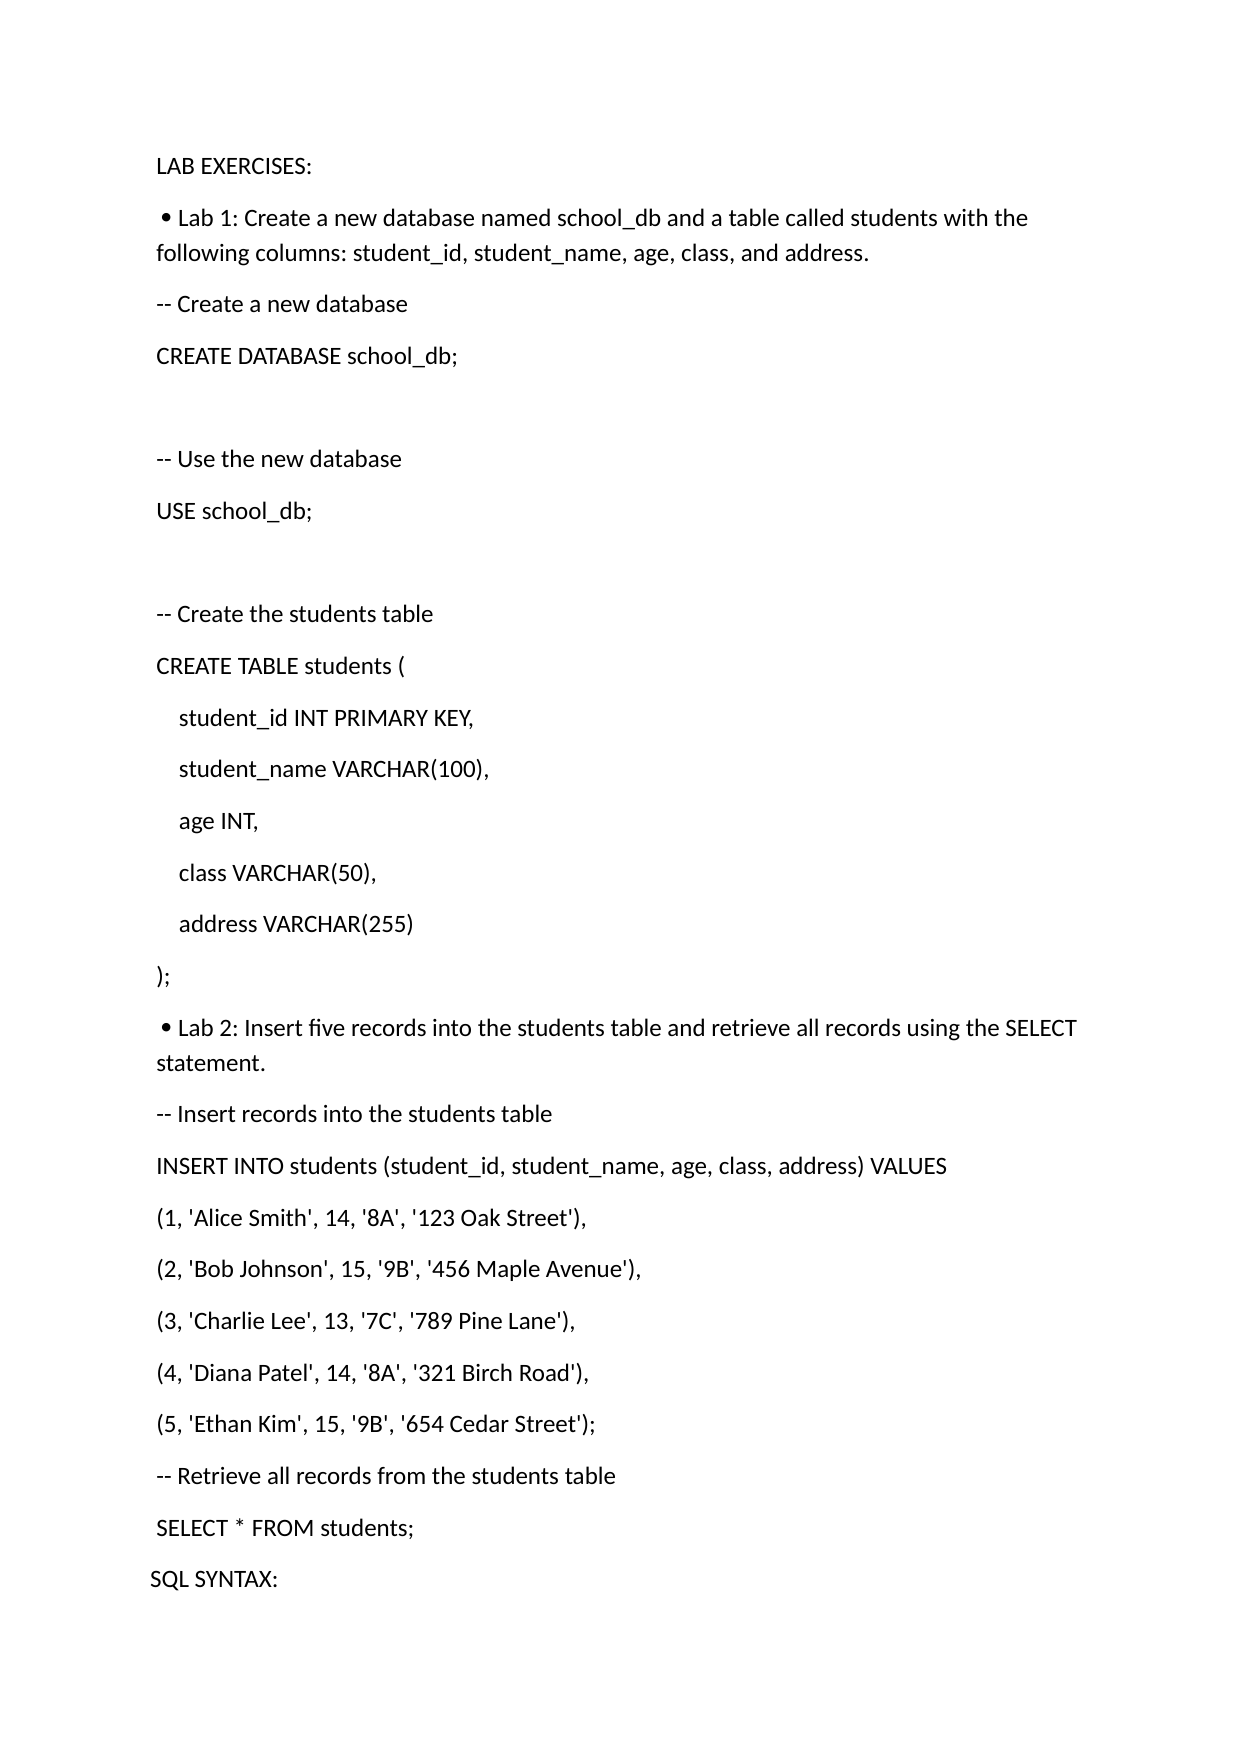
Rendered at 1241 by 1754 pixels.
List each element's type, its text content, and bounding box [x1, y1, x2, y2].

text -- Use the new database [156, 443, 1090, 474]
text Lab 1: Create a new database named school_db and a table called students with the following columns: student_id, student_name, age, class, and address. [156, 202, 1090, 267]
text student_id INT PRIMARY KEY, [156, 702, 1090, 732]
text (5, 'Ethan Kim', 15, '9B', '654 Cedar Street'); [156, 1408, 1090, 1439]
text class VARCHAR(50), [156, 857, 1090, 887]
text Lab 2: Insert five records into the students table and retrieve all records using the SELECT statement. [156, 1012, 1090, 1077]
text -- Create a new database [156, 288, 1090, 319]
text -- Insert records into the students table [156, 1098, 1090, 1129]
text CREATE TABLE students ( [156, 650, 1090, 681]
text -- Create the students table [156, 598, 1090, 629]
text (4, 'Diana Patel', 14, '8A', '321 Birch Road'), [156, 1357, 1090, 1387]
text age INT, [156, 805, 1090, 836]
text CREATE DATABASE school_db; [156, 340, 1090, 371]
text (1, 'Alice Smith', 14, '8A', '123 Oak Street'), [156, 1202, 1090, 1232]
text SELECT * FROM students; [156, 1512, 1090, 1542]
text INSERT INTO students (student_id, student_name, age, class, address) VALUES [156, 1150, 1090, 1181]
text SQL SYNTAX: [150, 1563, 1090, 1594]
text ); [156, 960, 1090, 991]
text USE school_db; [156, 495, 1090, 526]
text (2, 'Bob Johnson', 15, '9B', '456 Maple Avenue'), [156, 1253, 1090, 1284]
text -- Retrieve all records from the students table [156, 1460, 1090, 1491]
text LAB EXERCISES: [156, 150, 1090, 181]
text address VARCHAR(255) [156, 908, 1090, 939]
text (3, 'Charlie Lee', 13, '7C', '789 Pine Lane'), [156, 1305, 1090, 1336]
text student_name VARCHAR(100), [156, 753, 1090, 784]
